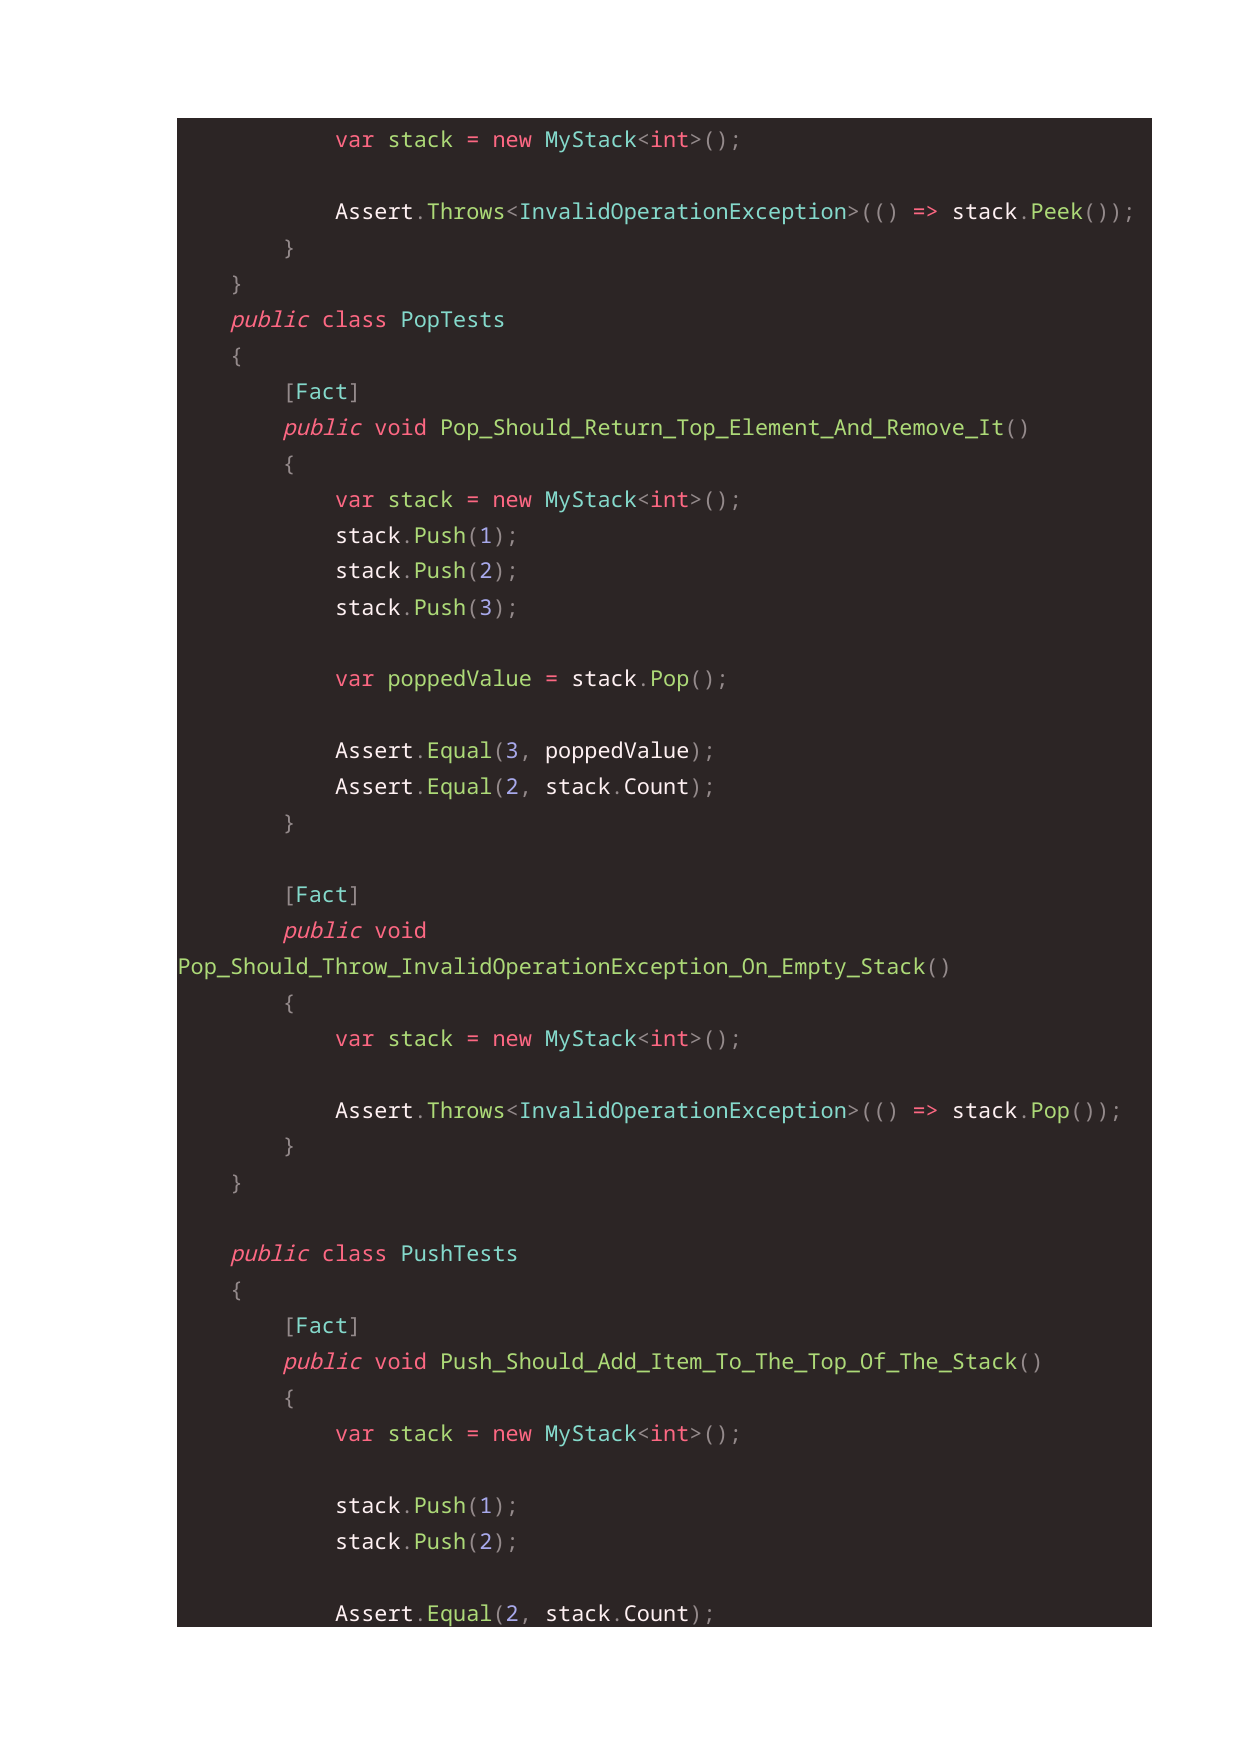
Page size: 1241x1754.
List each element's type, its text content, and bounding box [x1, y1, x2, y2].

text } [177, 801, 1152, 837]
text public class PushTests [177, 1232, 1152, 1268]
text { [177, 1376, 1152, 1412]
text Assert.Equal(2, stack.Count); [177, 1592, 1152, 1627]
text } [177, 226, 1152, 262]
text Assert.Throws<InvalidOperationException>(() => stack.Peek()); [177, 190, 1152, 226]
text public void Pop_Should_Return_Top_Element_And_Remove_It() [177, 406, 1152, 442]
text { [177, 1268, 1152, 1304]
text } [177, 262, 1152, 298]
text Assert.Throws<InvalidOperationException>(() => stack.Pop()); [177, 1088, 1152, 1124]
text stack.Push(1); [177, 1484, 1152, 1520]
text stack.Push(2); [177, 549, 1152, 585]
text stack.Push(2); [177, 1520, 1152, 1556]
text { [177, 981, 1152, 1017]
text Assert.Equal(3, poppedValue); [177, 729, 1152, 765]
text } [177, 1160, 1152, 1196]
text Assert.Equal(2, stack.Count); [177, 765, 1152, 801]
text public class PopTests [177, 298, 1152, 334]
text { [177, 334, 1152, 370]
text } [177, 1124, 1152, 1160]
text [Fact] [177, 370, 1152, 406]
text var stack = new MyStack<int>(); [177, 118, 1152, 154]
text stack.Push(1); [177, 513, 1152, 549]
text var stack = new MyStack<int>(); [177, 477, 1152, 513]
text var stack = new MyStack<int>(); [177, 1412, 1152, 1448]
text var stack = new MyStack<int>(); [177, 1017, 1152, 1052]
text public void Push_Should_Add_Item_To_The_Top_Of_The_Stack() [177, 1340, 1152, 1376]
text [Fact] [177, 873, 1152, 909]
text public void Pop_Should_Throw_InvalidOperationException_On_Empty_Stack() [177, 909, 1152, 981]
text [Fact] [177, 1304, 1152, 1340]
text var poppedValue = stack.Pop(); [177, 657, 1152, 693]
text stack.Push(3); [177, 585, 1152, 621]
text { [177, 442, 1152, 477]
